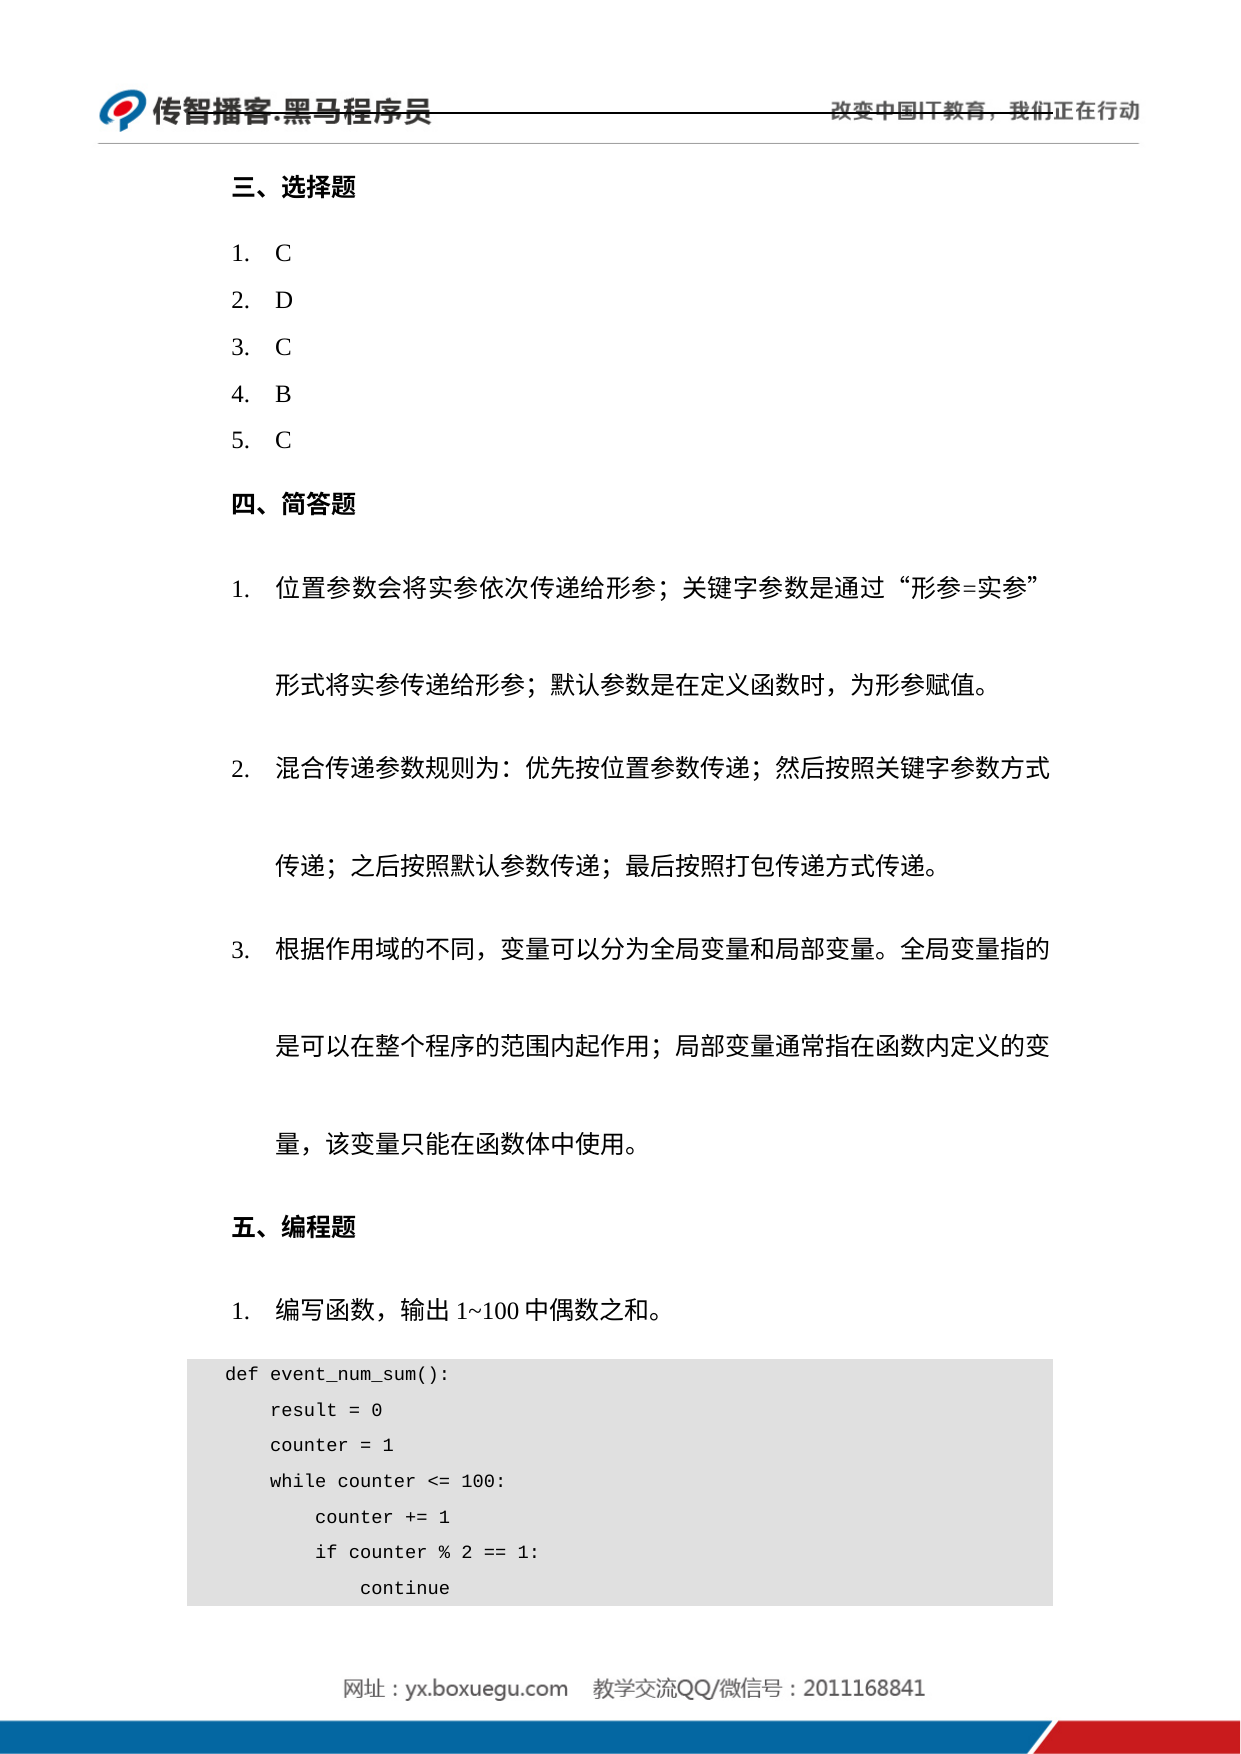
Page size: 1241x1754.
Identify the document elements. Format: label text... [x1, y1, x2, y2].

list C [231, 330, 1053, 362]
list C [231, 424, 1053, 456]
list 编程题 [187, 1193, 1053, 1258]
list 混合传递参数规则为：优先按位置参数传递；然后按照关键字参数方式传递；之后按照默认参数传递；最后按照打包传递方式传递。 [231, 734, 1053, 897]
list C [231, 236, 1053, 269]
picture [0, 3, 1241, 152]
list 根据作用域的不同，变量可以分为全局变量和局部变量。全局变量指的是可以在整个程序的范围内起作用；局部变量通常指在函数内定义的变量，该变量只能在函数体中使用。 [231, 915, 1053, 1175]
text if counter % 2 == 1: [187, 1537, 1053, 1570]
list 位置参数会将实参依次传递给形参；关键字参数是通过“形参=实参”形式将实参传递给形参；默认参数是在定义函数时，为形参赋值。 [231, 554, 1053, 716]
text result = 0 [187, 1395, 1053, 1427]
text def event_num_sum(): [187, 1359, 1053, 1392]
list B [231, 377, 1053, 409]
text continue [187, 1573, 1053, 1606]
list D [231, 283, 1053, 316]
list 选择题 [187, 153, 1053, 218]
list 简答题 [187, 471, 1053, 536]
picture [0, 1603, 1241, 1754]
text while counter <= 100: [187, 1466, 1053, 1499]
text counter += 1 [187, 1502, 1053, 1534]
list 编写函数，输出1~100中偶数之和。 [231, 1276, 1053, 1341]
text counter = 1 [187, 1431, 1053, 1463]
